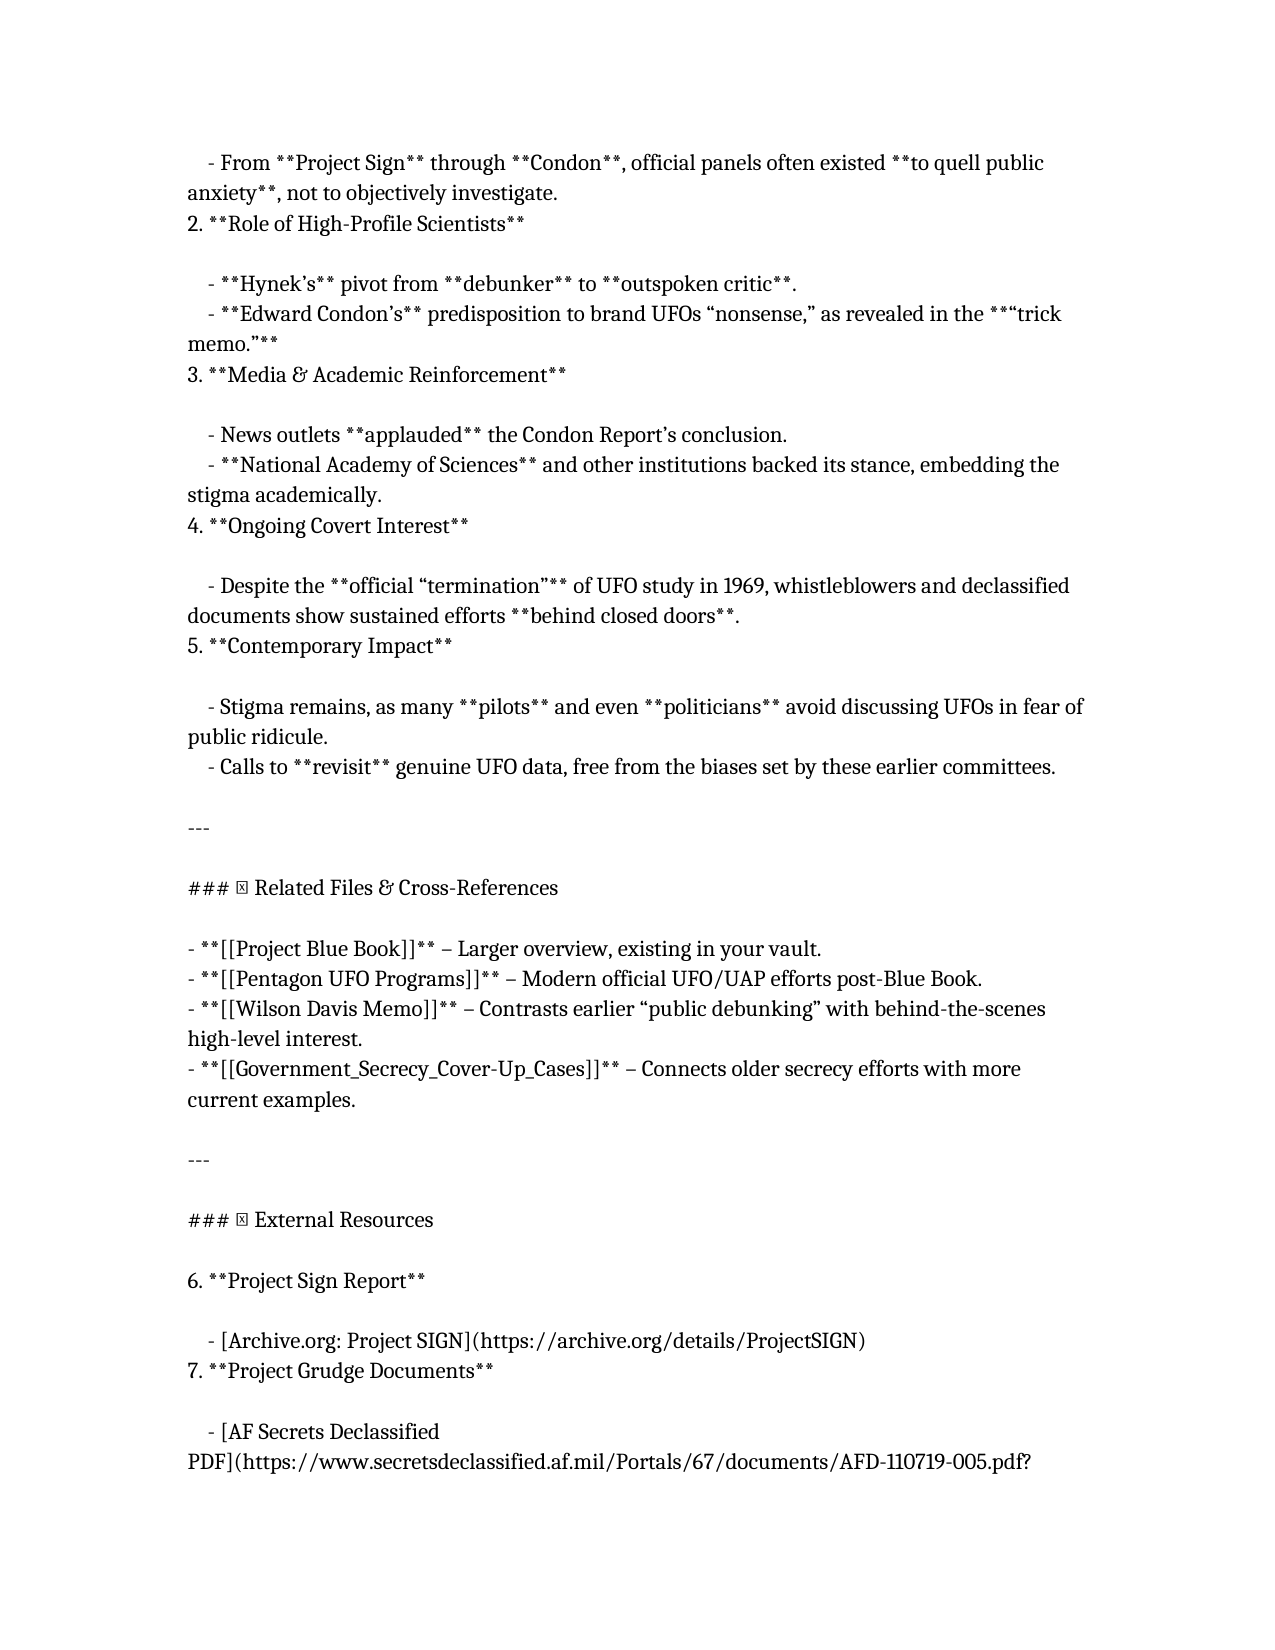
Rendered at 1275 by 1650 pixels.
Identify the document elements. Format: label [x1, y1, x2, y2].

text [187, 150, 1087, 1475]
